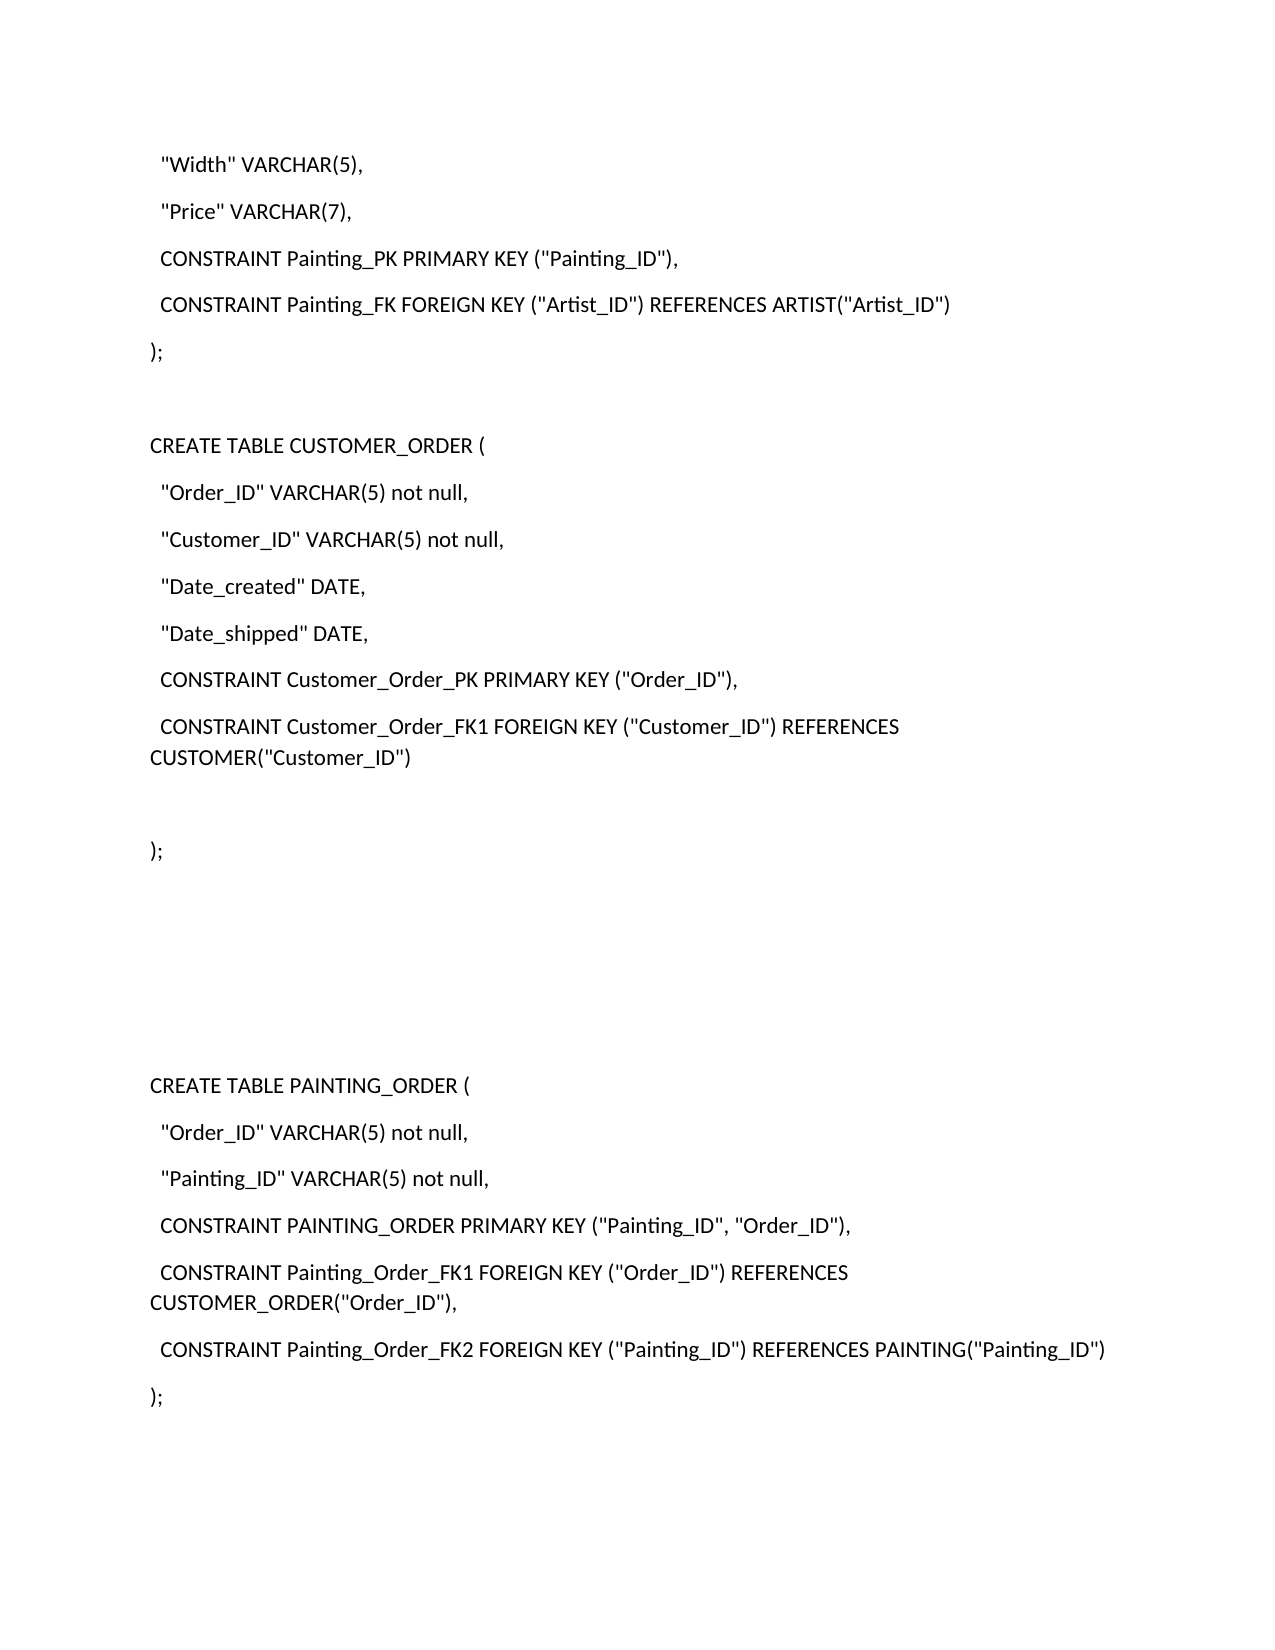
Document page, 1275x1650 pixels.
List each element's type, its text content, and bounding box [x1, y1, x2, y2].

text "Date_created" DATE, [150, 572, 1125, 600]
text ); [150, 836, 1125, 864]
text CONSTRAINT Painting_Order_FK2 FOREIGN KEY ("Painting_ID") REFERENCES PAINTING("Painting_ID") [150, 1335, 1125, 1363]
text CONSTRAINT Painting_PK PRIMARY KEY ("Painting_ID"), [150, 244, 1125, 272]
text "Date_shipped" DATE, [150, 619, 1125, 647]
text "Width" VARCHAR(5), [150, 150, 1125, 178]
text ); [150, 337, 1125, 366]
text ); [150, 1382, 1125, 1410]
text CONSTRAINT Customer_Order_FK1 FOREIGN KEY ("Customer_ID") REFERENCES CUSTOMER("Customer_ID") [150, 712, 1125, 771]
text CONSTRAINT Painting_Order_FK1 FOREIGN KEY ("Order_ID") REFERENCES CUSTOMER_ORDER("Order_ID"), [150, 1258, 1125, 1317]
text CONSTRAINT Customer_Order_PK PRIMARY KEY ("Order_ID"), [150, 666, 1125, 694]
text "Painting_ID" VARCHAR(5) not null, [150, 1164, 1125, 1193]
text CREATE TABLE CUSTOMER_ORDER ( [150, 431, 1125, 459]
text "Customer_ID" VARCHAR(5) not null, [150, 525, 1125, 553]
text CONSTRAINT Painting_FK FOREIGN KEY ("Artist_ID") REFERENCES ARTIST("Artist_ID") [150, 291, 1125, 319]
text CREATE TABLE PAINTING_ORDER ( [150, 1071, 1125, 1099]
text "Order_ID" VARCHAR(5) not null, [150, 1118, 1125, 1146]
text "Price" VARCHAR(7), [150, 197, 1125, 225]
text CONSTRAINT PAINTING_ORDER PRIMARY KEY ("Painting_ID", "Order_ID"), [150, 1211, 1125, 1239]
text "Order_ID" VARCHAR(5) not null, [150, 478, 1125, 506]
